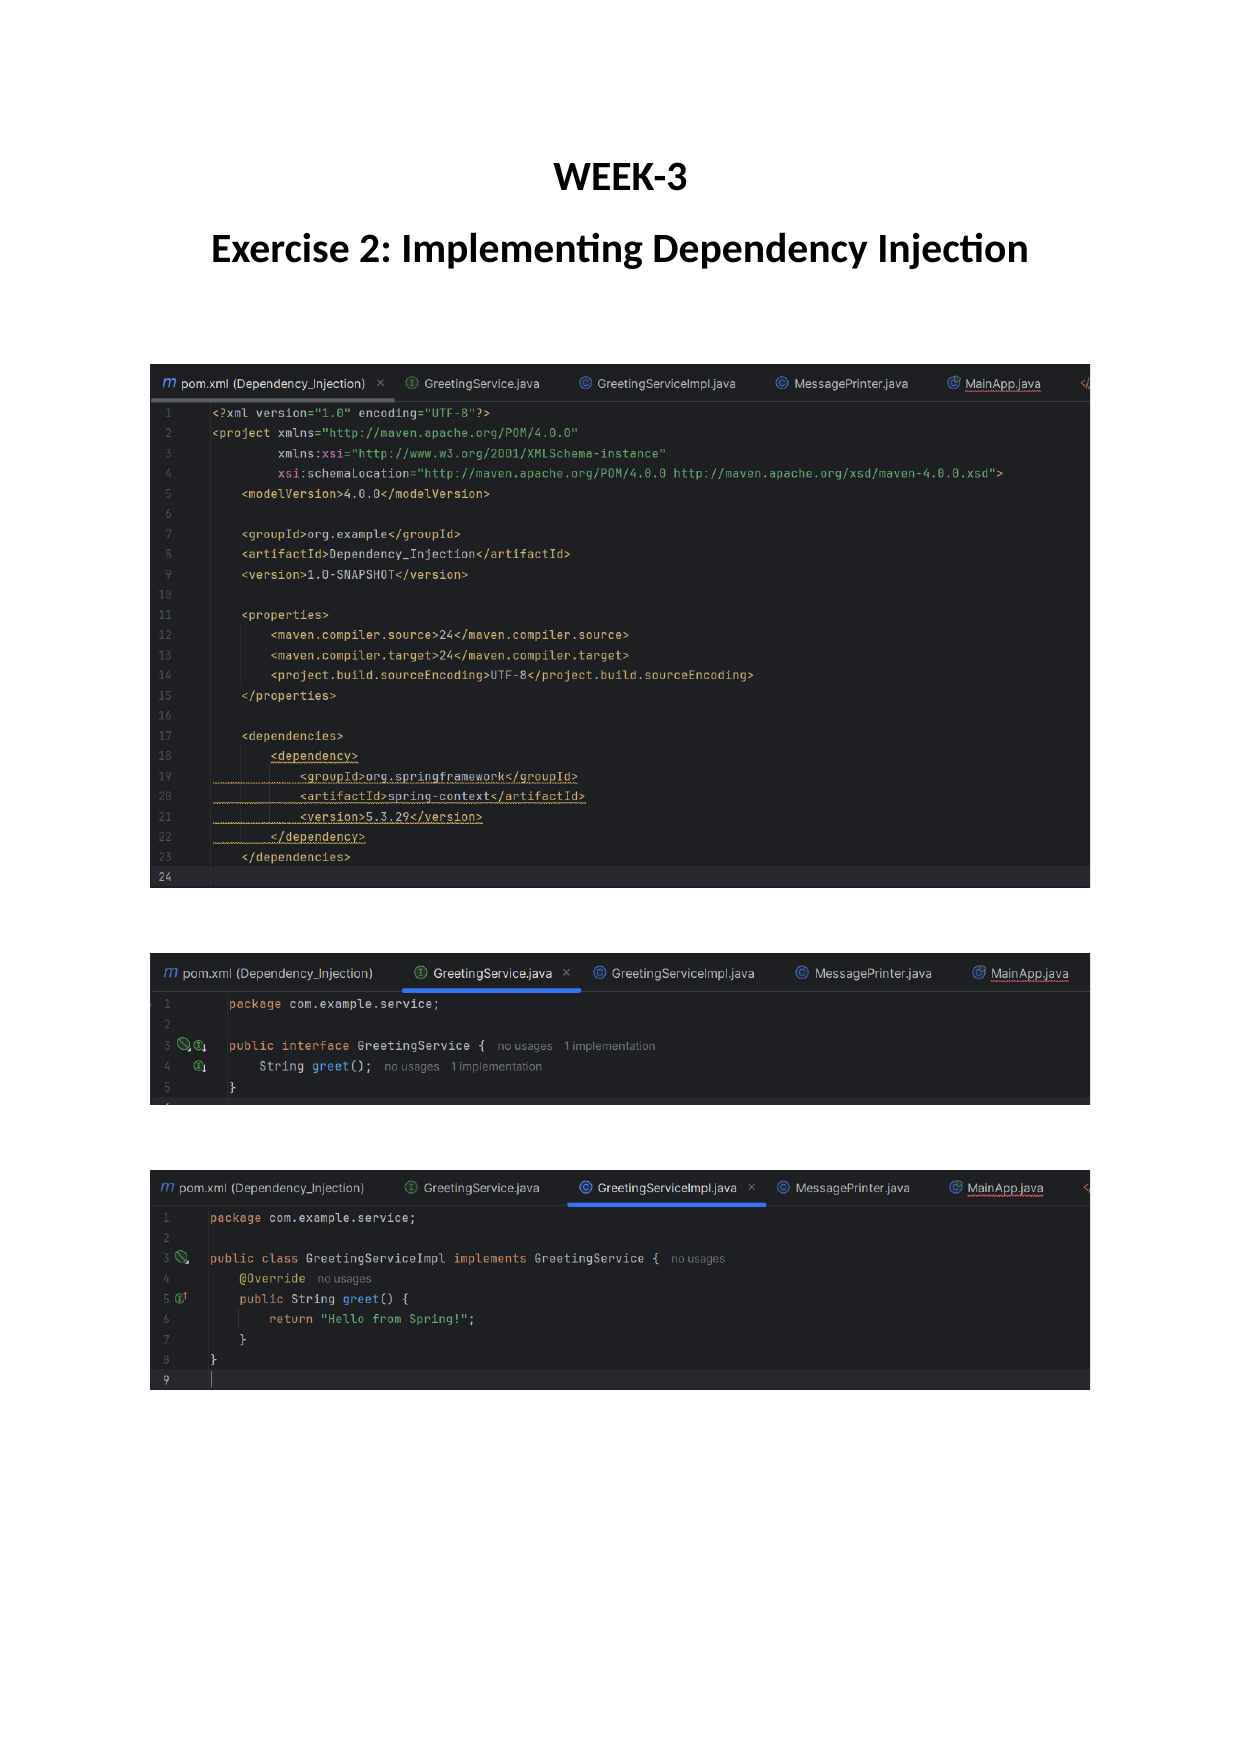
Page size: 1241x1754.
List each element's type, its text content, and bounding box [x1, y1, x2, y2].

picture [150, 953, 1091, 1105]
picture [150, 1170, 1091, 1390]
text Exercise 2: Implementing Dependency Injection [150, 222, 1090, 272]
text WEEK-3 [150, 150, 1090, 201]
picture [150, 364, 1091, 888]
